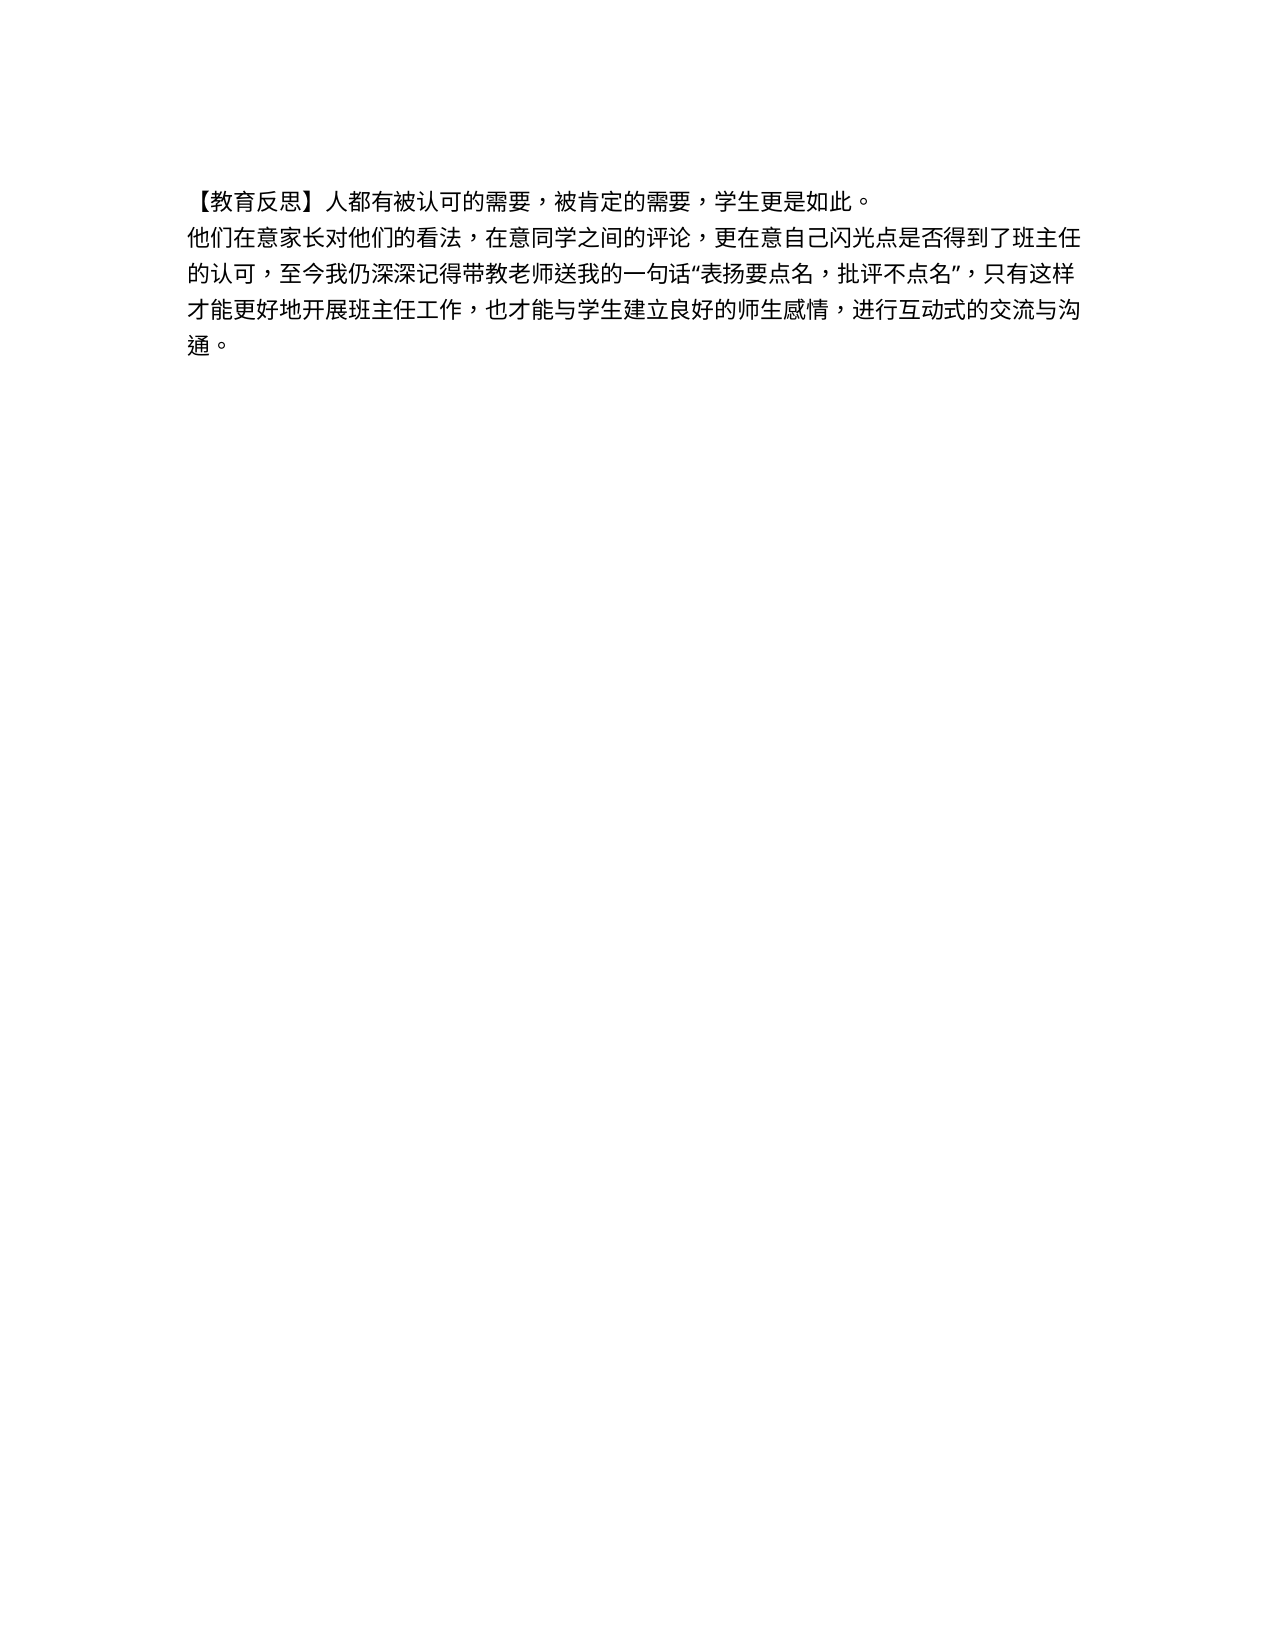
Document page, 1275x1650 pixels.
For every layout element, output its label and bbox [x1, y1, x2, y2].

text [187, 150, 1087, 684]
